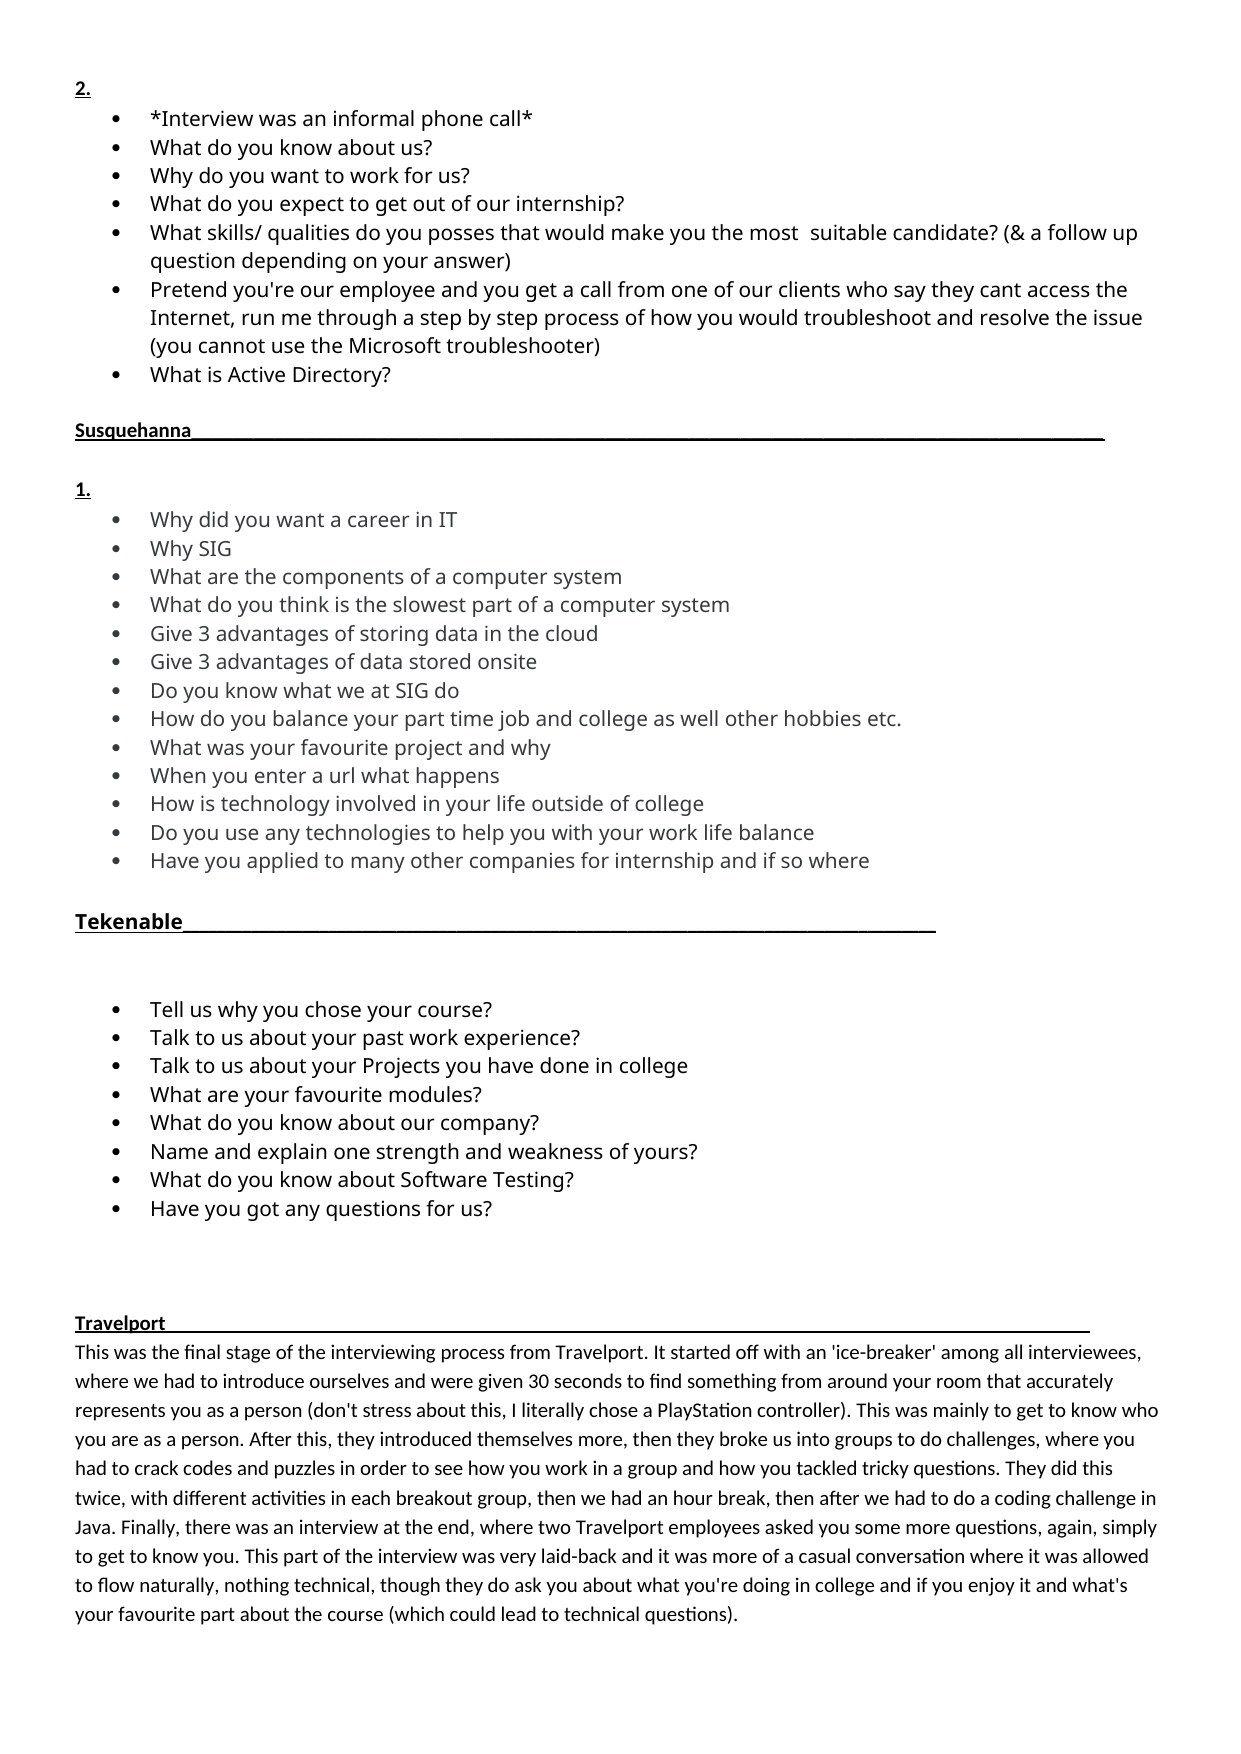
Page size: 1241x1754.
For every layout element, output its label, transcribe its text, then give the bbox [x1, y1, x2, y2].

text This was the final stage of the interviewing process from Travelport. It started off with an 'ice-breaker' among all interviewees, where we had to introduce ourselves and were given 30 seconds to find something from around your room that accurately represents you as a person (don't stress about this, I literally chose a PlayStation controller). This was mainly to get to know who you are as a person. After this, they introduced themselves more, then they broke us into groups to do challenges, where you had to crack codes and puzzles in order to see how you work in a group and how you tackled tricky questions. They did this twice, with different activities in each breakout group, then we had an hour break, then after we had to do a coding challenge in Java. Finally, there was an interview at the end, where two Travelport employees asked you some more questions, again, simply to get to know you. This part of the interview was very laid-back and it was more of a casual conversation where it was allowed to flow naturally, nothing technical, though they do ask you about what you're doing in college and if you enjoy it and what's your favourite part about the course (which could lead to technical questions). [75, 1339, 1165, 1627]
list What is Active Directory? [112, 360, 1165, 388]
list What do you think is the slowest part of a computer system [112, 591, 1165, 619]
list What are the components of a computer system [112, 562, 1165, 591]
list What was your favourite project and why [112, 733, 1165, 761]
text Susquehanna________________________________________________________________________________________ [75, 418, 1165, 443]
list Tell us why you chose your course? [112, 995, 1165, 1023]
list Give 3 advantages of storing data in the cloud [112, 619, 1165, 647]
list Talk to us about your Projects you have done in college [112, 1052, 1165, 1080]
list Talk to us about your past work experience? [112, 1023, 1165, 1052]
list Why did you want a career in IT [112, 505, 1165, 534]
list *Interview was an informal phone call* [112, 104, 1165, 133]
list Do you use any technologies to help you with your work life balance [112, 818, 1165, 846]
list Why do you want to work for us? [112, 161, 1165, 189]
list How is technology involved in your life outside of college [112, 789, 1165, 818]
list Tekenable________________________________________________________________________________________ [75, 907, 1165, 936]
text 1. [75, 476, 1165, 501]
text Travelport_________________________________________________________________________________________ [75, 1310, 1165, 1335]
list Give 3 advantages of data stored onsite [112, 647, 1165, 676]
list What are your favourite modules? [112, 1080, 1165, 1108]
list Pretend you're our employee and you get a call from one of our clients who say they cant access the Internet, run me through a step by step process of how you would troubleshoot and resolve the issue (you cannot use the Microsoft troubleshooter) [112, 275, 1165, 360]
list What do you know about Software Testing? [112, 1165, 1165, 1194]
list Name and explain one strength and weakness of yours? [112, 1137, 1165, 1165]
list What do you know about our company? [112, 1108, 1165, 1137]
list Do you know what we at SIG do [112, 676, 1165, 704]
list What do you know about us? [112, 133, 1165, 161]
list Have you applied to many other companies for internship and if so where [112, 846, 1165, 875]
list How do you balance your part time job and college as well other hobbies etc. [112, 704, 1165, 733]
list Have you got any questions for us? [112, 1194, 1165, 1222]
list Why SIG [112, 534, 1165, 562]
list When you enter a url what happens [112, 761, 1165, 789]
list What skills/ qualities do you posses that would make you the most suitable candidate? (& a follow up question depending on your answer) [112, 218, 1165, 275]
text 2. [75, 75, 1165, 100]
list What do you expect to get out of our internship? [112, 189, 1165, 218]
